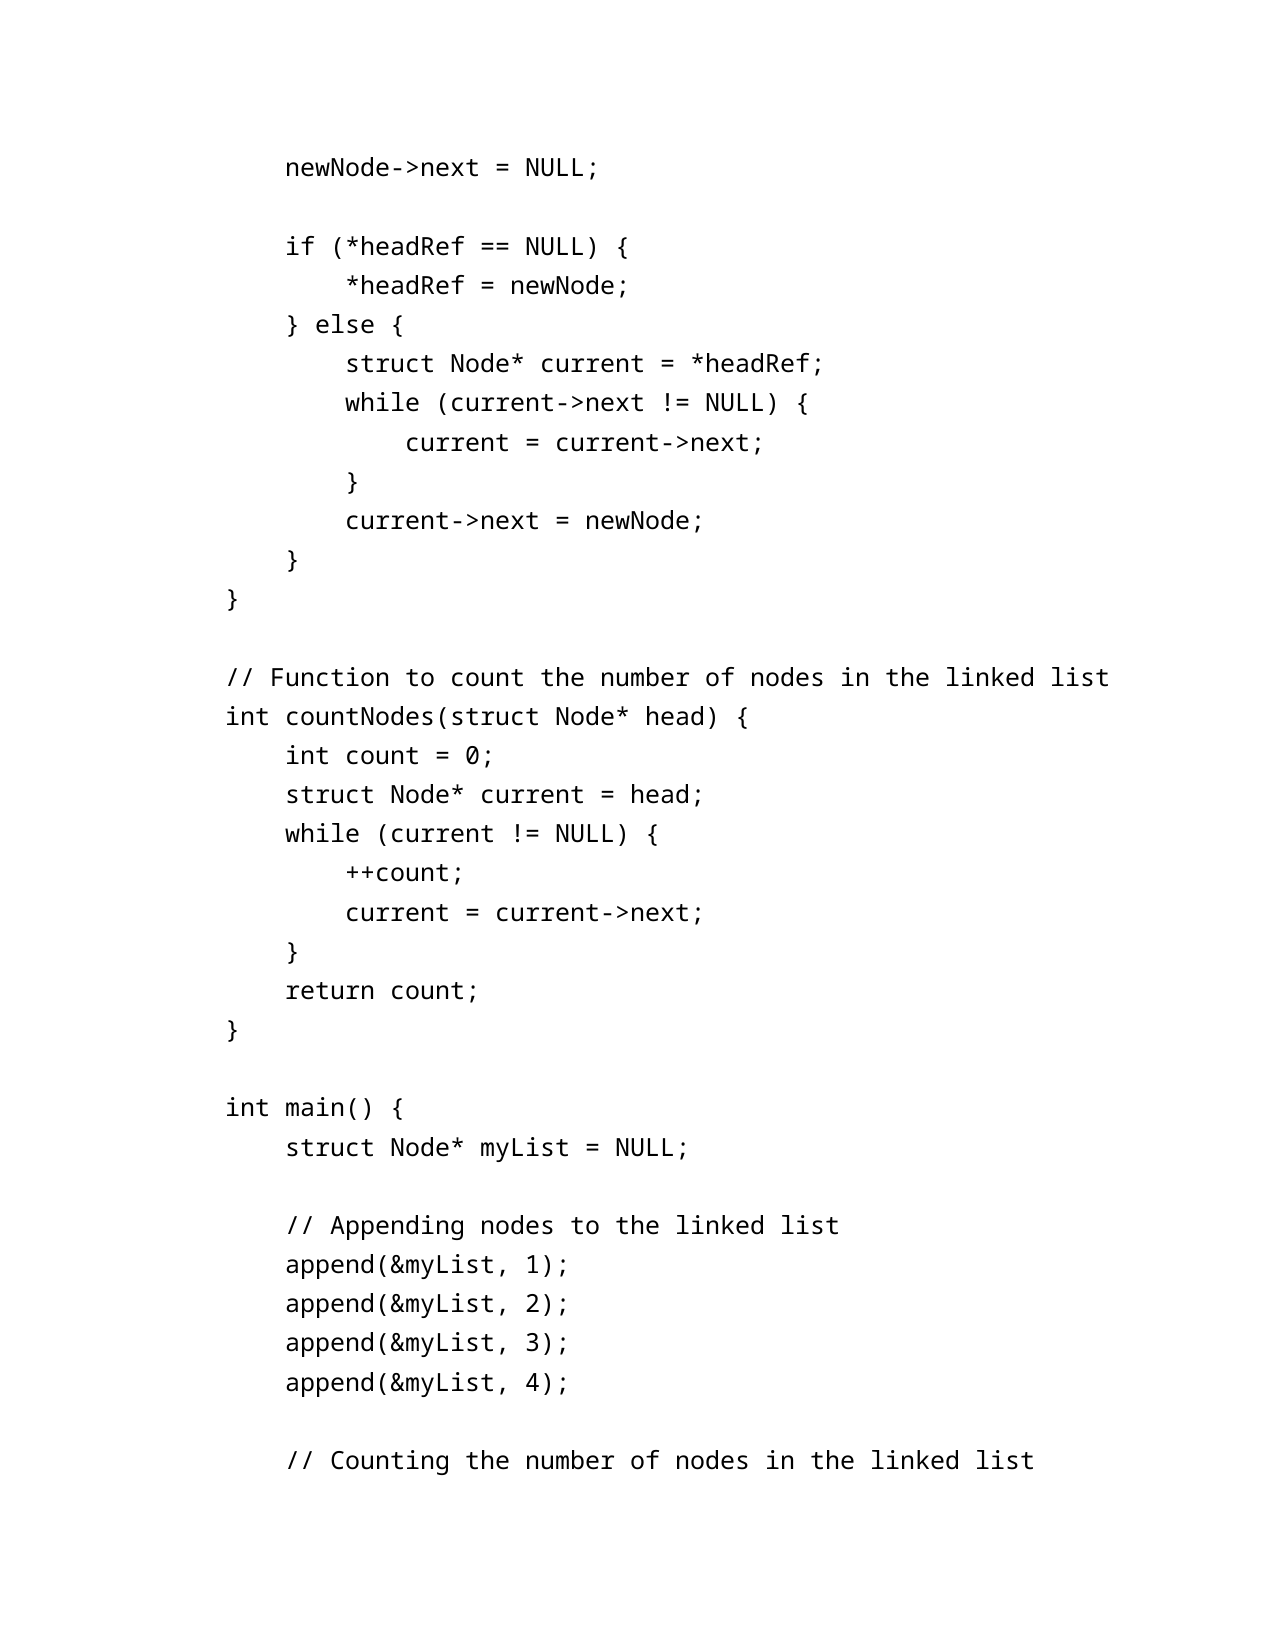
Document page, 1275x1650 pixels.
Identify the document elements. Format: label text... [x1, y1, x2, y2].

text current->next = newNode; [225, 502, 1125, 537]
text ++count; [225, 855, 1125, 889]
text newNode->next = NULL; [225, 150, 1125, 184]
text return count; [225, 972, 1125, 1007]
text append(&myList, 2); [225, 1286, 1125, 1320]
text if (*headRef == NULL) { [225, 228, 1125, 262]
text append(&myList, 4); [225, 1364, 1125, 1398]
text } [225, 933, 1125, 967]
text current = current->next; [225, 424, 1125, 458]
text append(&myList, 3); [225, 1325, 1125, 1359]
text } else { [225, 307, 1125, 341]
text struct Node* myList = NULL; [225, 1129, 1125, 1163]
text current = current->next; [225, 894, 1125, 928]
text int main() { [225, 1090, 1125, 1124]
text } [225, 1012, 1125, 1046]
text while (current->next != NULL) { [225, 385, 1125, 419]
text } [225, 463, 1125, 497]
text // Counting the number of nodes in the linked list [225, 1442, 1125, 1477]
text } [225, 542, 1125, 576]
text // Function to count the number of nodes in the linked list [225, 659, 1125, 693]
text int countNodes(struct Node* head) { [225, 698, 1125, 732]
text struct Node* current = *headRef; [225, 346, 1125, 380]
text } [225, 581, 1125, 615]
text struct Node* current = head; [225, 777, 1125, 811]
text // Appending nodes to the linked list [225, 1207, 1125, 1242]
text append(&myList, 1); [225, 1247, 1125, 1281]
text *headRef = newNode; [225, 267, 1125, 302]
text int count = 0; [225, 737, 1125, 772]
text while (current != NULL) { [225, 816, 1125, 850]
